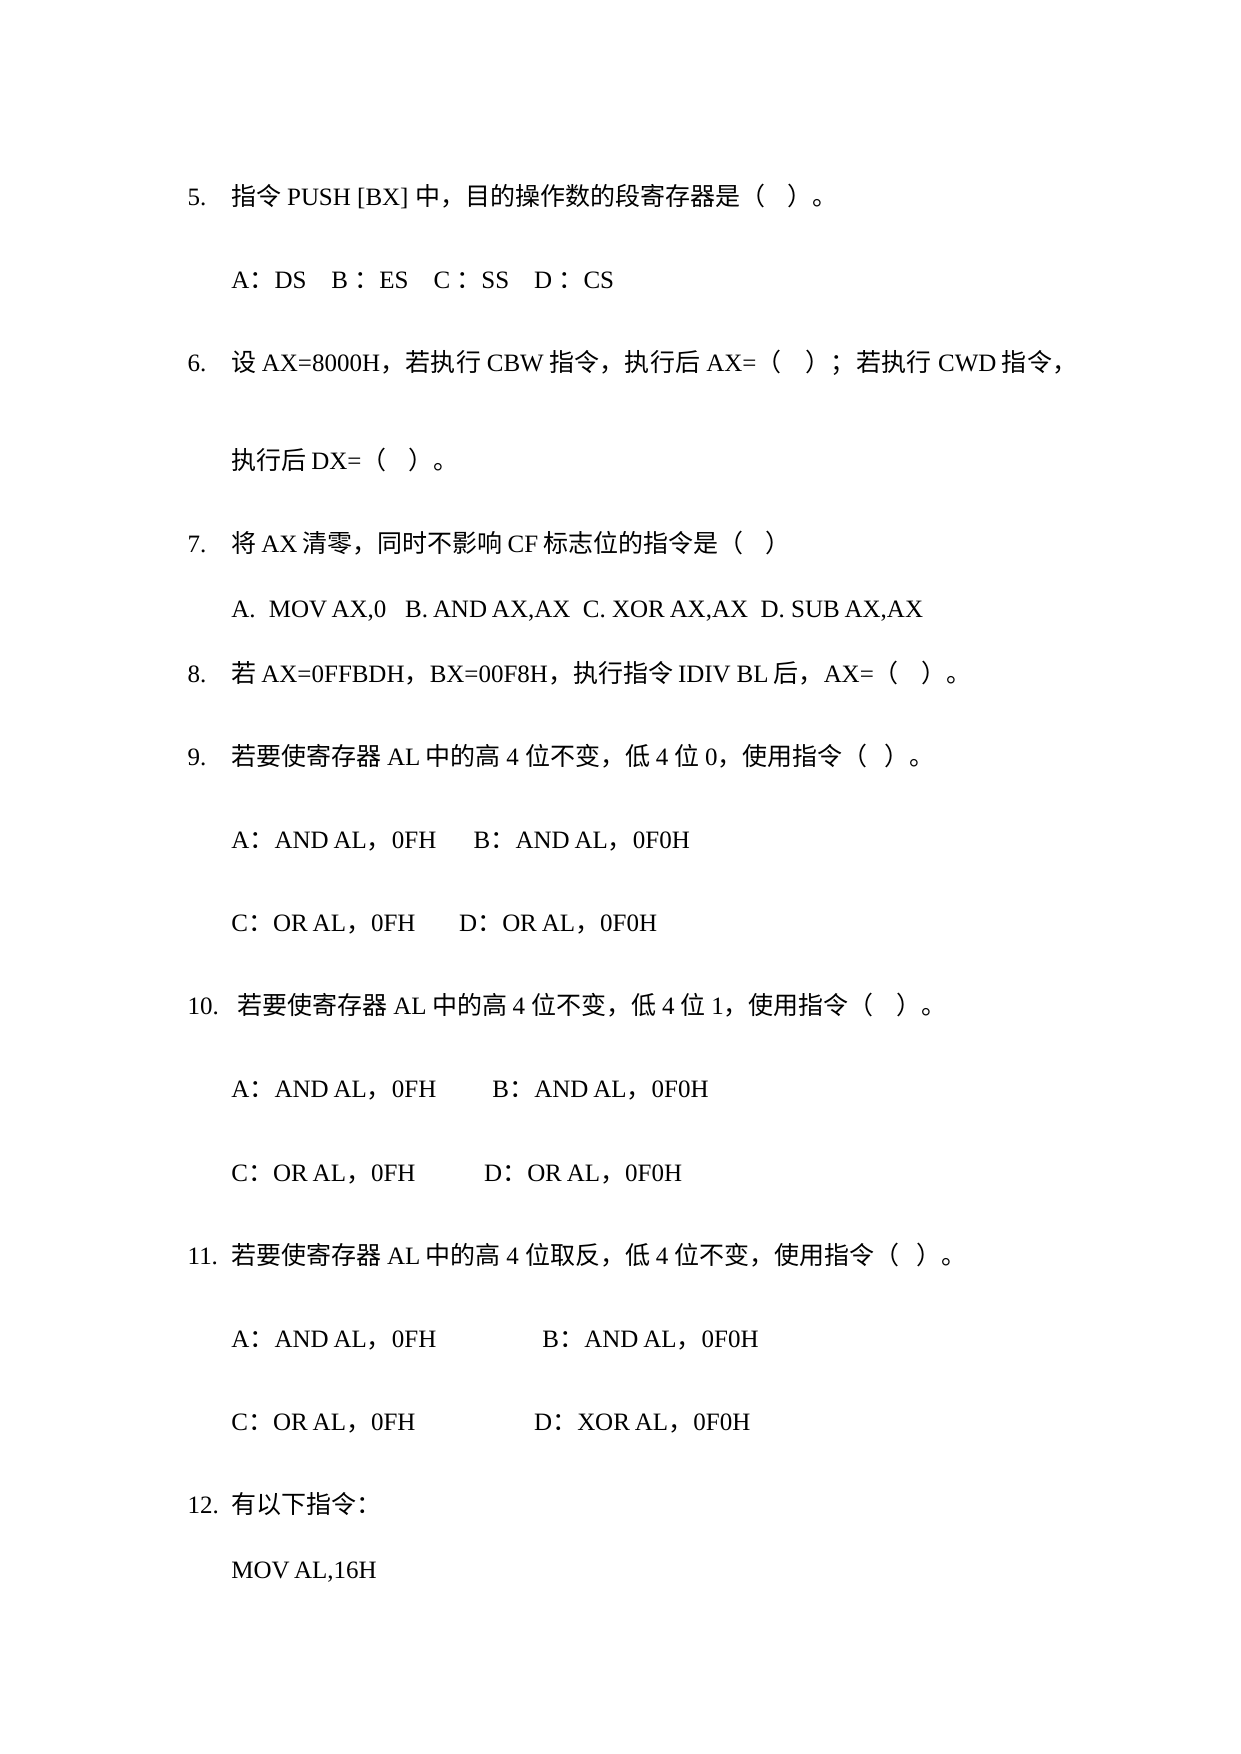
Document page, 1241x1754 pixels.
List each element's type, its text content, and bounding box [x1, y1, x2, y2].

list 有以下指令： [187, 1470, 1053, 1535]
list MOV AL,16H [231, 1553, 1053, 1586]
list A：DS B ：ES C ：SS D ：CS [231, 245, 1053, 310]
list 若要使寄存器 AL 中的高 4 位不变，低 4 位 0，使用指令（ ）。 [187, 722, 1053, 787]
list MOV AX,0 B. AND AX,AX C. XOR AX,AX D. SUB AX,AX [231, 592, 1053, 624]
list 若要使寄存器 AL 中的高 4 位不变，低 4 位 1，使用指令（ ）。 [187, 971, 1053, 1036]
list 指令 PUSH [BX] 中，目的操作数的段寄存器是（ ）。 [187, 162, 1053, 227]
list A：AND AL，0FH B：AND AL，0F0H [231, 1304, 1053, 1369]
list 将AX清零，同时不影响CF标志位的指令是（ ） [187, 509, 1053, 574]
list C：OR AL，0FH D：OR AL，0F0H [231, 888, 1053, 953]
list A：AND AL，0FH B：AND AL，0F0H [231, 805, 1053, 870]
list 设AX=8000H，若执行CBW指令，执行后AX=（ ）；若执行CWD指令，执行后DX=（ ）。 [187, 328, 1053, 491]
list A：AND AL，0FH B：AND AL，0F0H [231, 1054, 1053, 1119]
list 若要使寄存器 AL 中的高 4 位取反，低 4 位不变，使用指令（ ）。 [187, 1221, 1053, 1286]
list C：OR AL，0FH D：OR AL，0F0H [231, 1138, 1053, 1203]
list C：OR AL，0FH D：XOR AL，0F0H [231, 1387, 1053, 1452]
list 若AX=0FFBDH，BX=00F8H，执行指令IDIV BL后，AX=（ ）。 [187, 639, 1053, 704]
